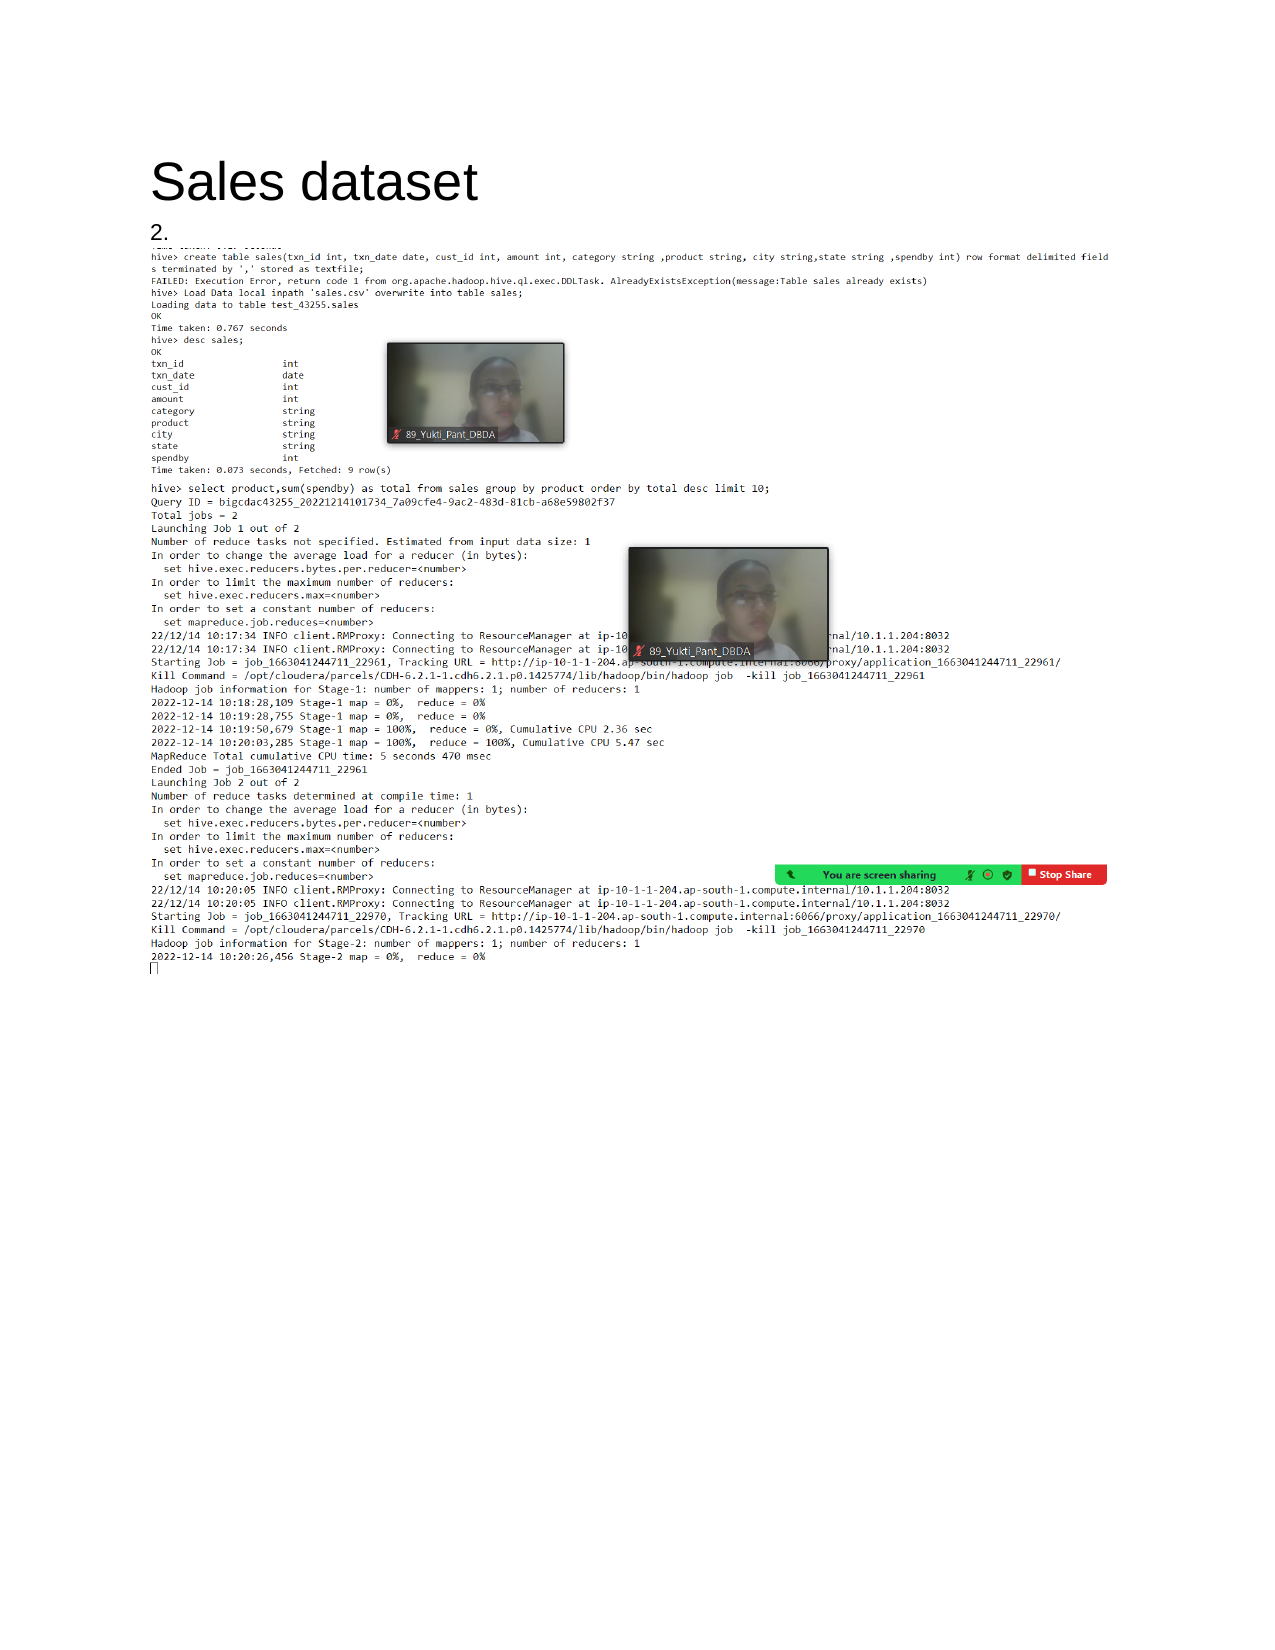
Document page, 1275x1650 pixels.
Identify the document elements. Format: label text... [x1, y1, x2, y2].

picture [150, 481, 1125, 974]
picture [150, 248, 1125, 478]
text 2. [150, 218, 1125, 245]
title Sales dataset [150, 150, 1125, 212]
